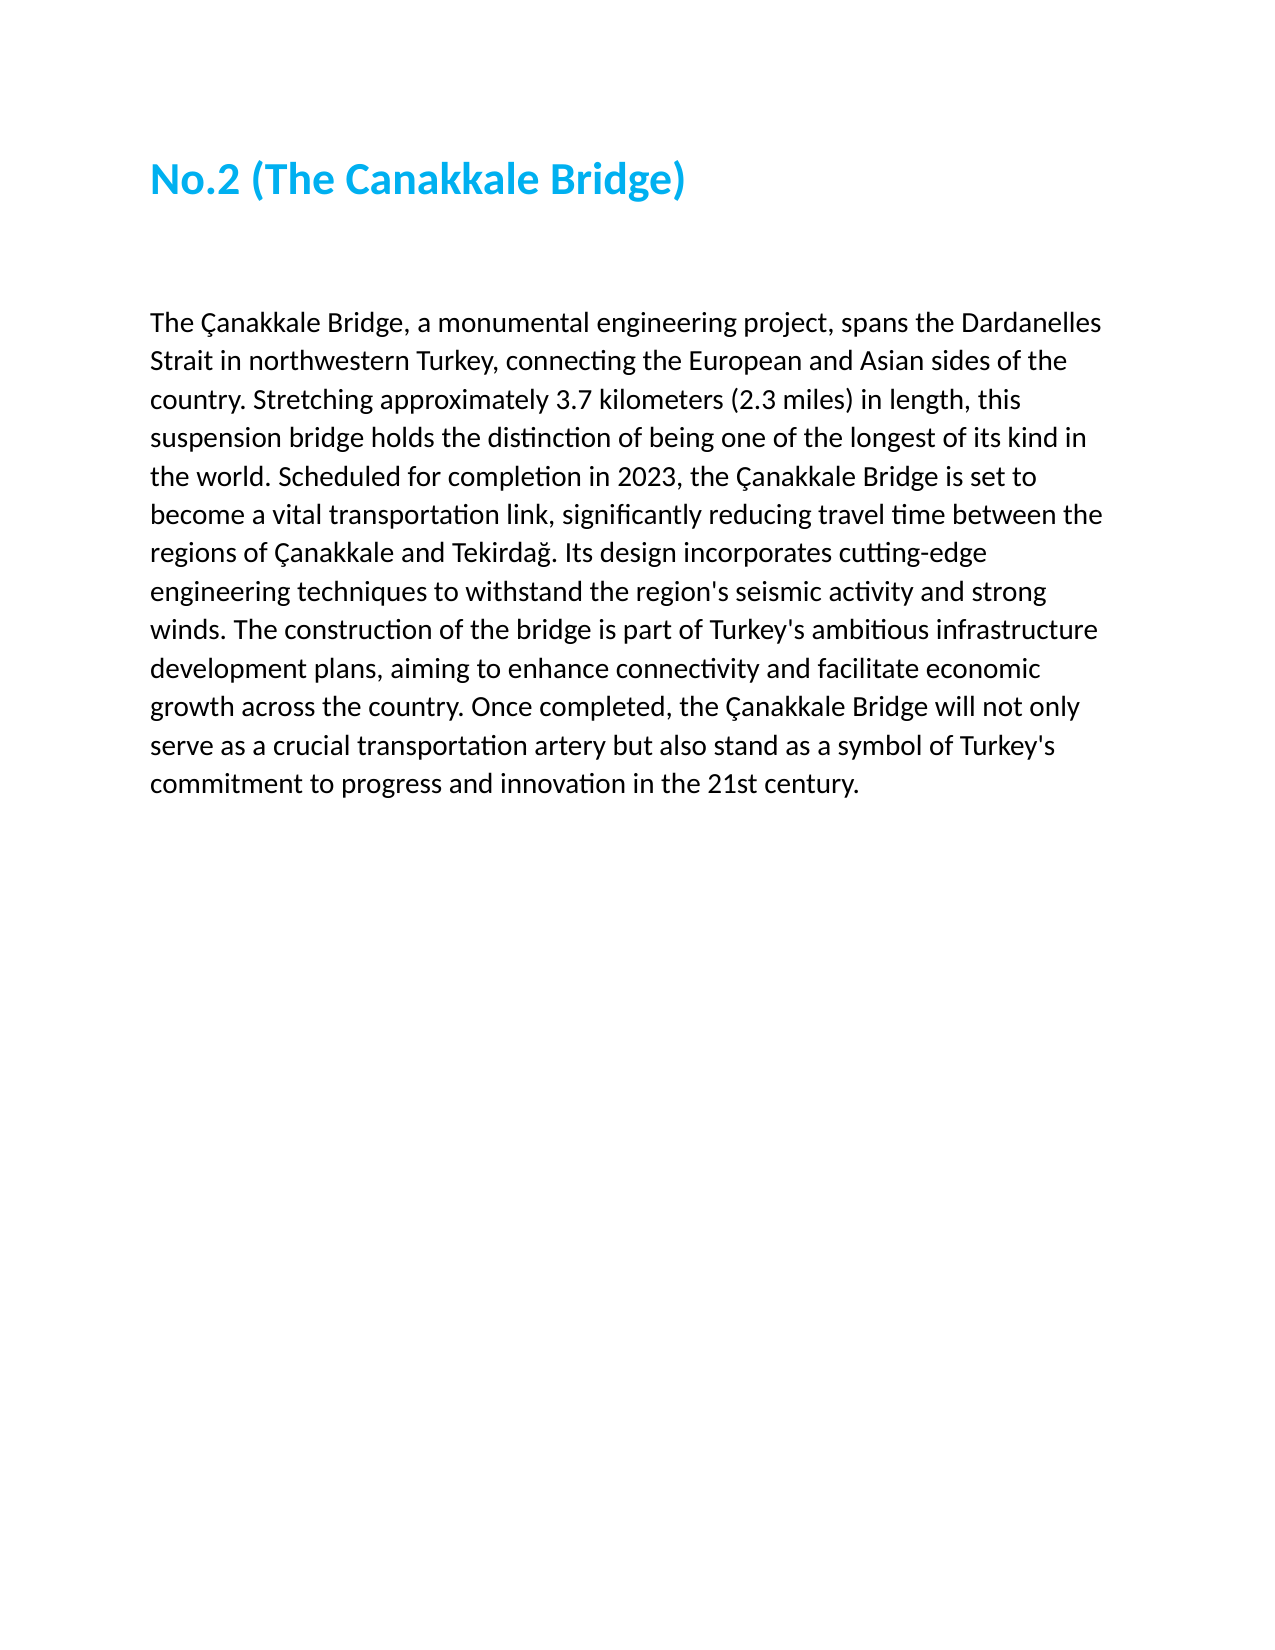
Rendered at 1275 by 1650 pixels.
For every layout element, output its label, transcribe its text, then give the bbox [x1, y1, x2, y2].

text No.2 (The Canakkale Bridge) [150, 150, 1125, 206]
text The Çanakkale Bridge, a monumental engineering project, spans the Dardanelles Strait in northwestern Turkey, connecting the European and Asian sides of the country. Stretching approximately 3.7 kilometers (2.3 miles) in length, this suspension bridge holds the distinction of being one of the longest of its kind in the world. Scheduled for completion in 2023, the Çanakkale Bridge is set to become a vital transportation link, significantly reducing travel time between the regions of Çanakkale and Tekirdağ. Its design incorporates cutting-edge engineering techniques to withstand the region's seismic activity and strong winds. The construction of the bridge is part of Turkey's ambitious infrastructure development plans, aiming to enhance connectivity and facilitate economic growth across the country. Once completed, the Çanakkale Bridge will not only serve as a crucial transportation artery but also stand as a symbol of Turkey's commitment to progress and innovation in the 21st century. [150, 304, 1125, 801]
